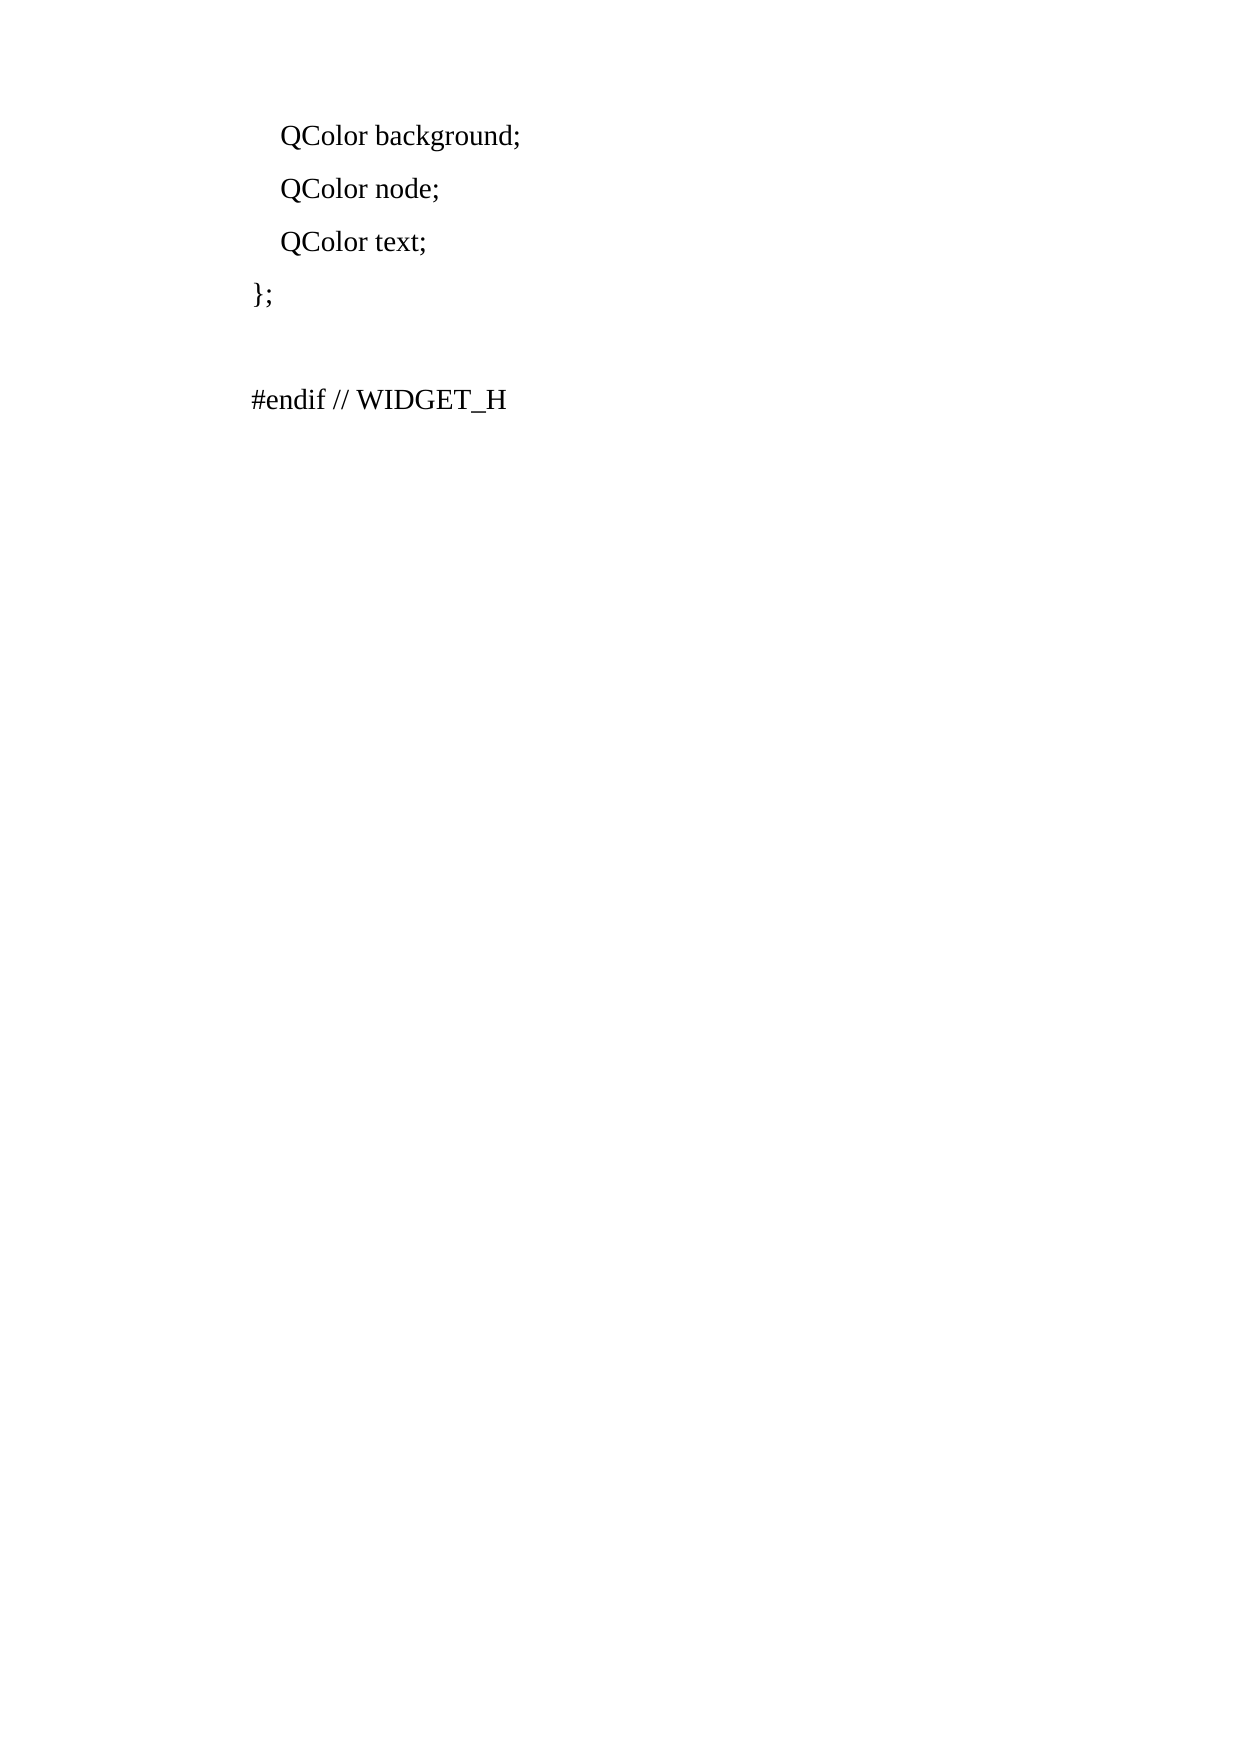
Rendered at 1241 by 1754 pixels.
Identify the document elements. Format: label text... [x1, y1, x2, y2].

text QColor node; [177, 171, 1152, 204]
text }; [177, 277, 1152, 310]
text #endif // WIDGET_H [177, 382, 1152, 416]
text QColor text; [177, 224, 1152, 257]
text QColor background; [177, 118, 1152, 152]
